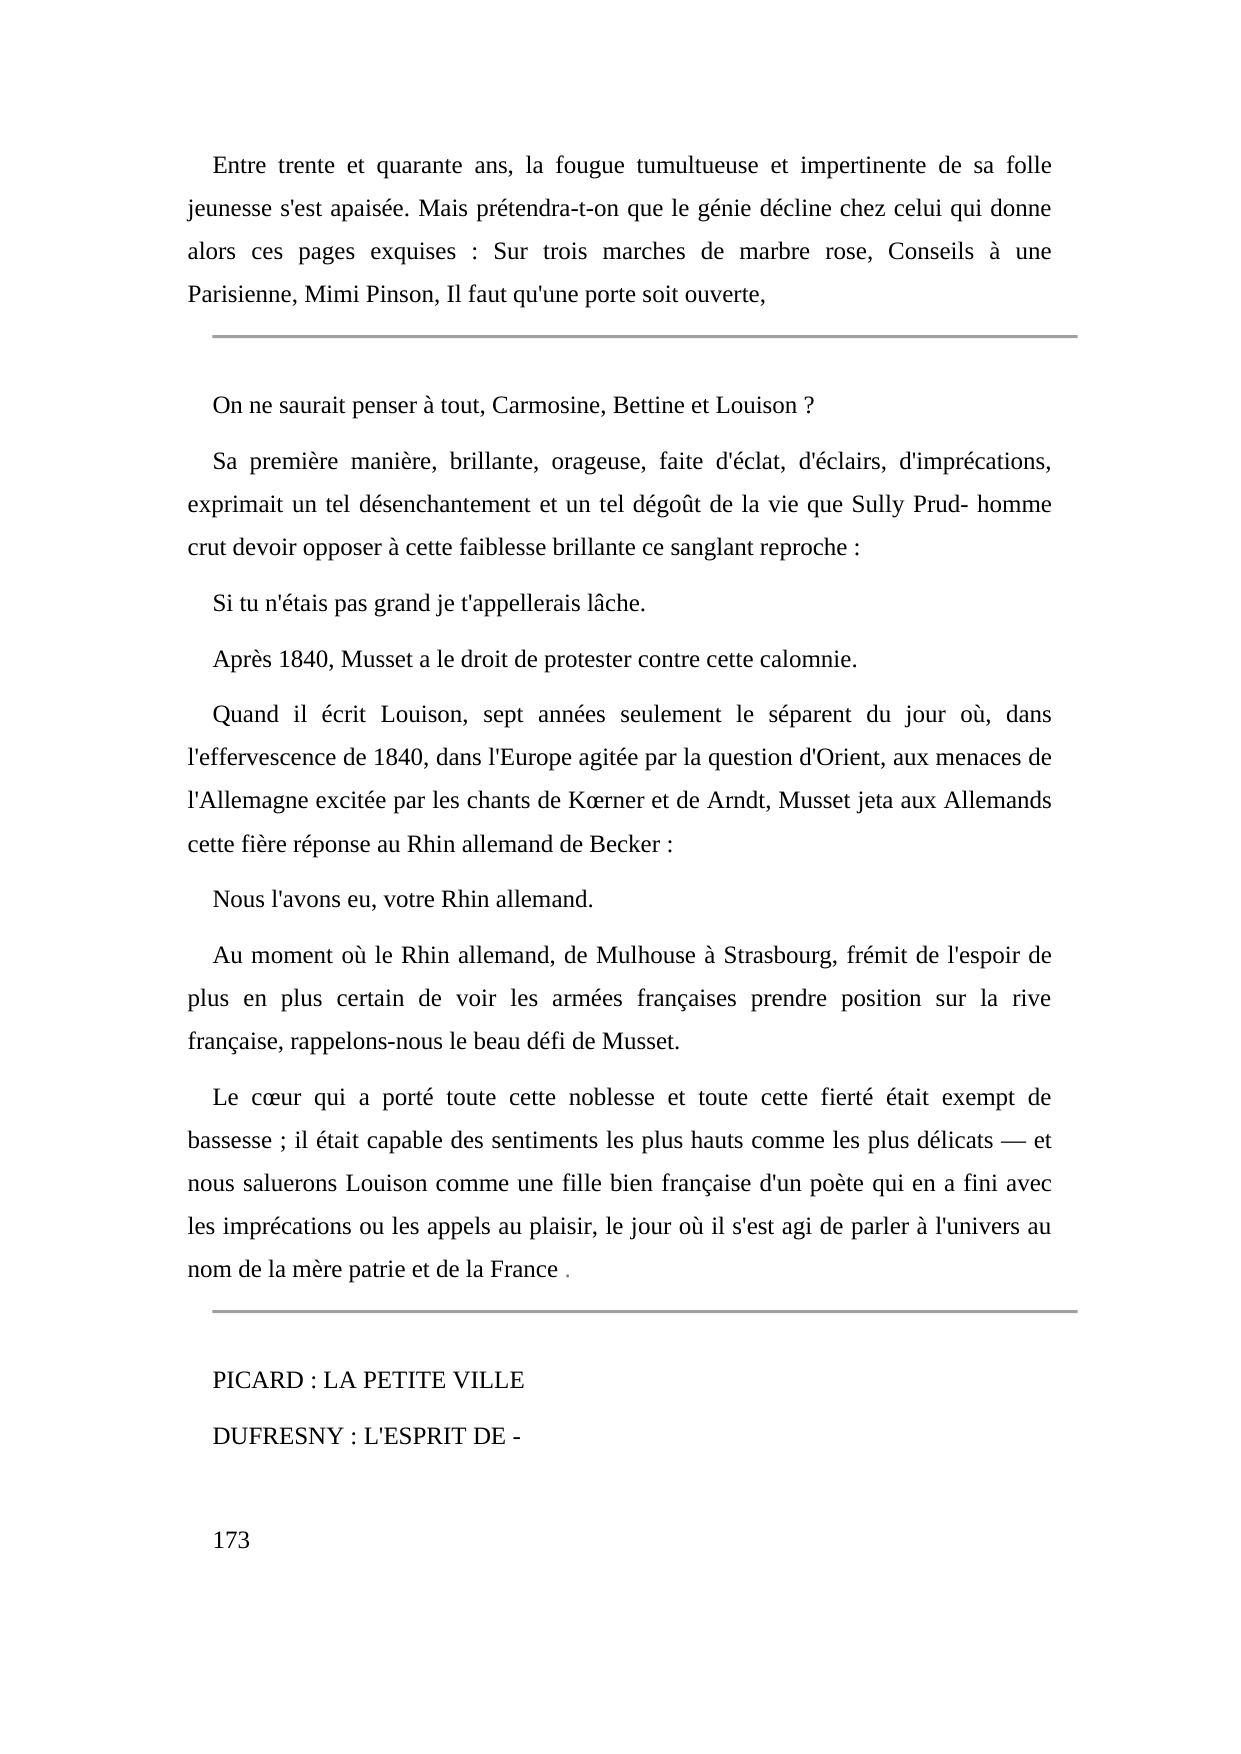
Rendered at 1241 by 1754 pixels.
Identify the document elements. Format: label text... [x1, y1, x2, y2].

text Après 1840, Musset a le droit de protester contre cette calomnie. [187, 644, 1053, 672]
text Entre trente et quarante ans, la fougue tumultueuse et impertinente de sa folle jeunesse s'est apaisée. Mais prétendra-t-on que le génie décline chez celui qui donne alors ces pages exquises : Sur trois marches de marbre rose, Conseils à une Parisienne, Mimi Pinson, Il faut qu'une porte soit ouverte, [187, 150, 1053, 308]
text Quand il écrit Louison, sept années seulement le séparent du jour où, dans l'effervescence de 1840, dans l'Europe agitée par la question d'Orient, aux menaces de l'Allemagne excitée par les chants de Kœrner et de Arndt, Musset jeta aux Allemands cette fière réponse au Rhin allemand de Becker : [187, 699, 1053, 857]
text PICARD : LA PETITE VILLE [187, 1366, 1053, 1394]
text Si tu n'étais pas grand je t'appellerais lâche. [187, 588, 1053, 617]
text Le cœur qui a porté toute cette noblesse et toute cette fierté était exempt de bassesse ; il était capable des sentiments les plus hauts comme les plus délicats — et nous saluerons Louison comme une fille bien française d'un poète qui en a fini avec les imprécations ou les appels au plaisir, le jour où il s'est agi de parler à l'univers au nom de la mère patrie et de la France . [187, 1082, 1053, 1283]
text Nous l'avons eu, votre Rhin allemand. [187, 884, 1053, 913]
text Au moment où le Rhin allemand, de Mulhouse à Strasbourg, frémit de l'espoir de plus en plus certain de voir les armées françaises prendre position sur la rive française, rappelons-nous le beau défi de Musset. [187, 940, 1053, 1055]
text On ne saurait penser à tout, Carmosine, Bettine et Louison ? [187, 391, 1053, 419]
text DUFRESNY : L'ESPRIT DE - [187, 1421, 1053, 1450]
text Sa première manière, brillante, orageuse, faite d'éclat, d'éclairs, d'imprécations, exprimait un tel désenchantement et un tel dégoût de la vie que Sully Prud- homme crut devoir opposer à cette faiblesse brillante ce sanglant reproche : [187, 446, 1053, 561]
